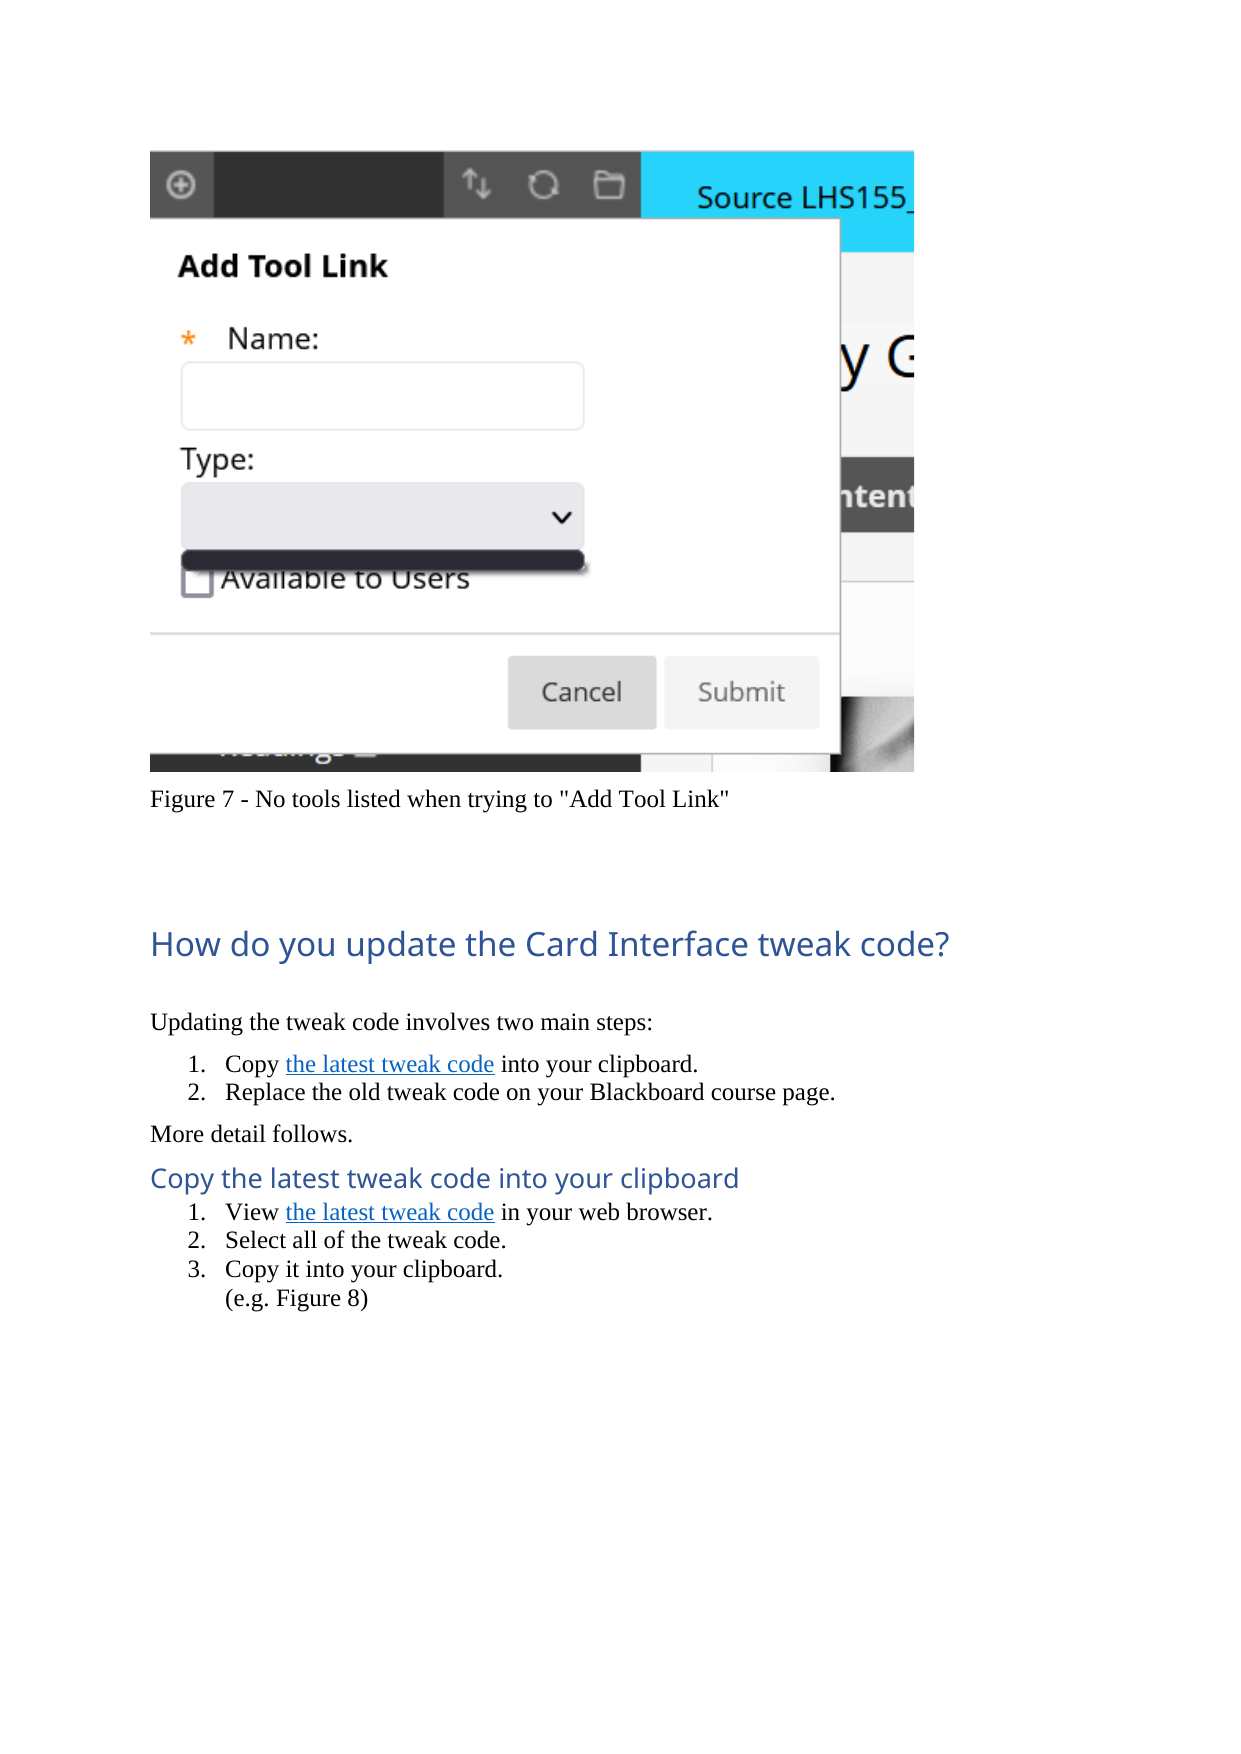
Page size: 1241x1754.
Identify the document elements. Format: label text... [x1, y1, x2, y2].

text Figure 7 - No tools listed when trying to "Add Tool Link" [150, 784, 1090, 813]
subtitle Copy the latest tweak code into your clipboard [150, 1160, 1090, 1197]
subtitle How do you update the Card Interface tweak code? [150, 921, 1090, 966]
picture [150, 150, 915, 772]
text More detail follows. [150, 1119, 1090, 1147]
list View the latest tweak code in your web browser. [187, 1197, 1090, 1226]
list Copy it into your clipboard. (e.g. Figure 7) [187, 1254, 1090, 1312]
list Select all of the tweak code. [187, 1226, 1090, 1254]
text Updating the tweak code involves two main steps: [150, 1007, 1090, 1036]
list Replace the old tweak code on your Blackboard course page. [187, 1077, 1090, 1106]
list Copy the latest tweak code into your clipboard. [187, 1049, 1090, 1077]
